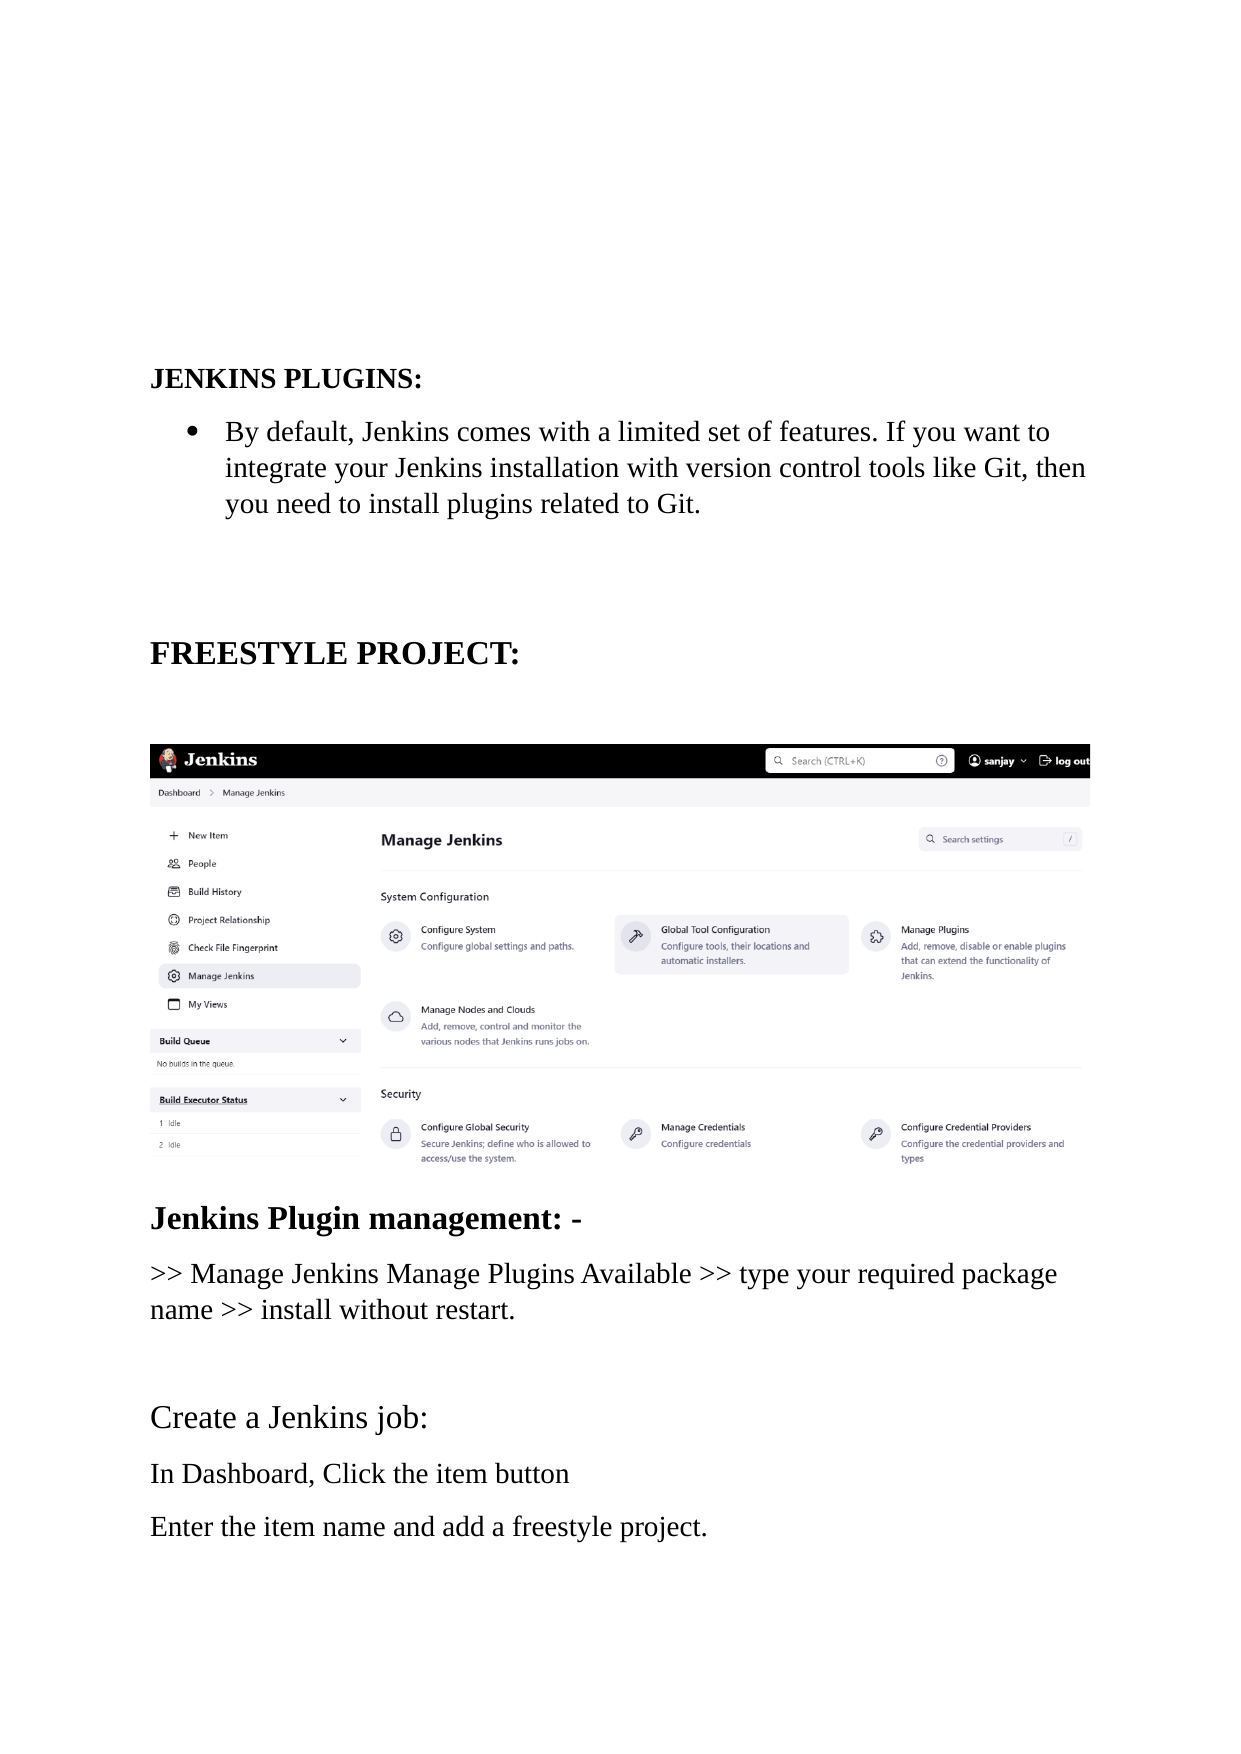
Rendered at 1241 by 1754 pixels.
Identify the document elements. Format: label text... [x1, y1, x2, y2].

text FREESTYLE PROJECT: [150, 633, 1090, 672]
text Enter the item name and add a freestyle project. [150, 1509, 1090, 1542]
text JENKINS PLUGINS: [150, 361, 1090, 395]
text Create a Jenkins job: [150, 1398, 1090, 1436]
text >> Manage Jenkins Manage Plugins Available >> type your required package name >> install without restart. [150, 1256, 1090, 1326]
list By default, Jenkins comes with a limited set of features. If you want to integrate your Jenkins installation with version control tools like Git, then you need to install plugins related to Git. [187, 414, 1090, 520]
picture [150, 744, 1091, 1180]
text In Dashboard, Click the item button [150, 1456, 1090, 1489]
text Jenkins Plugin management: - [150, 1198, 1090, 1236]
